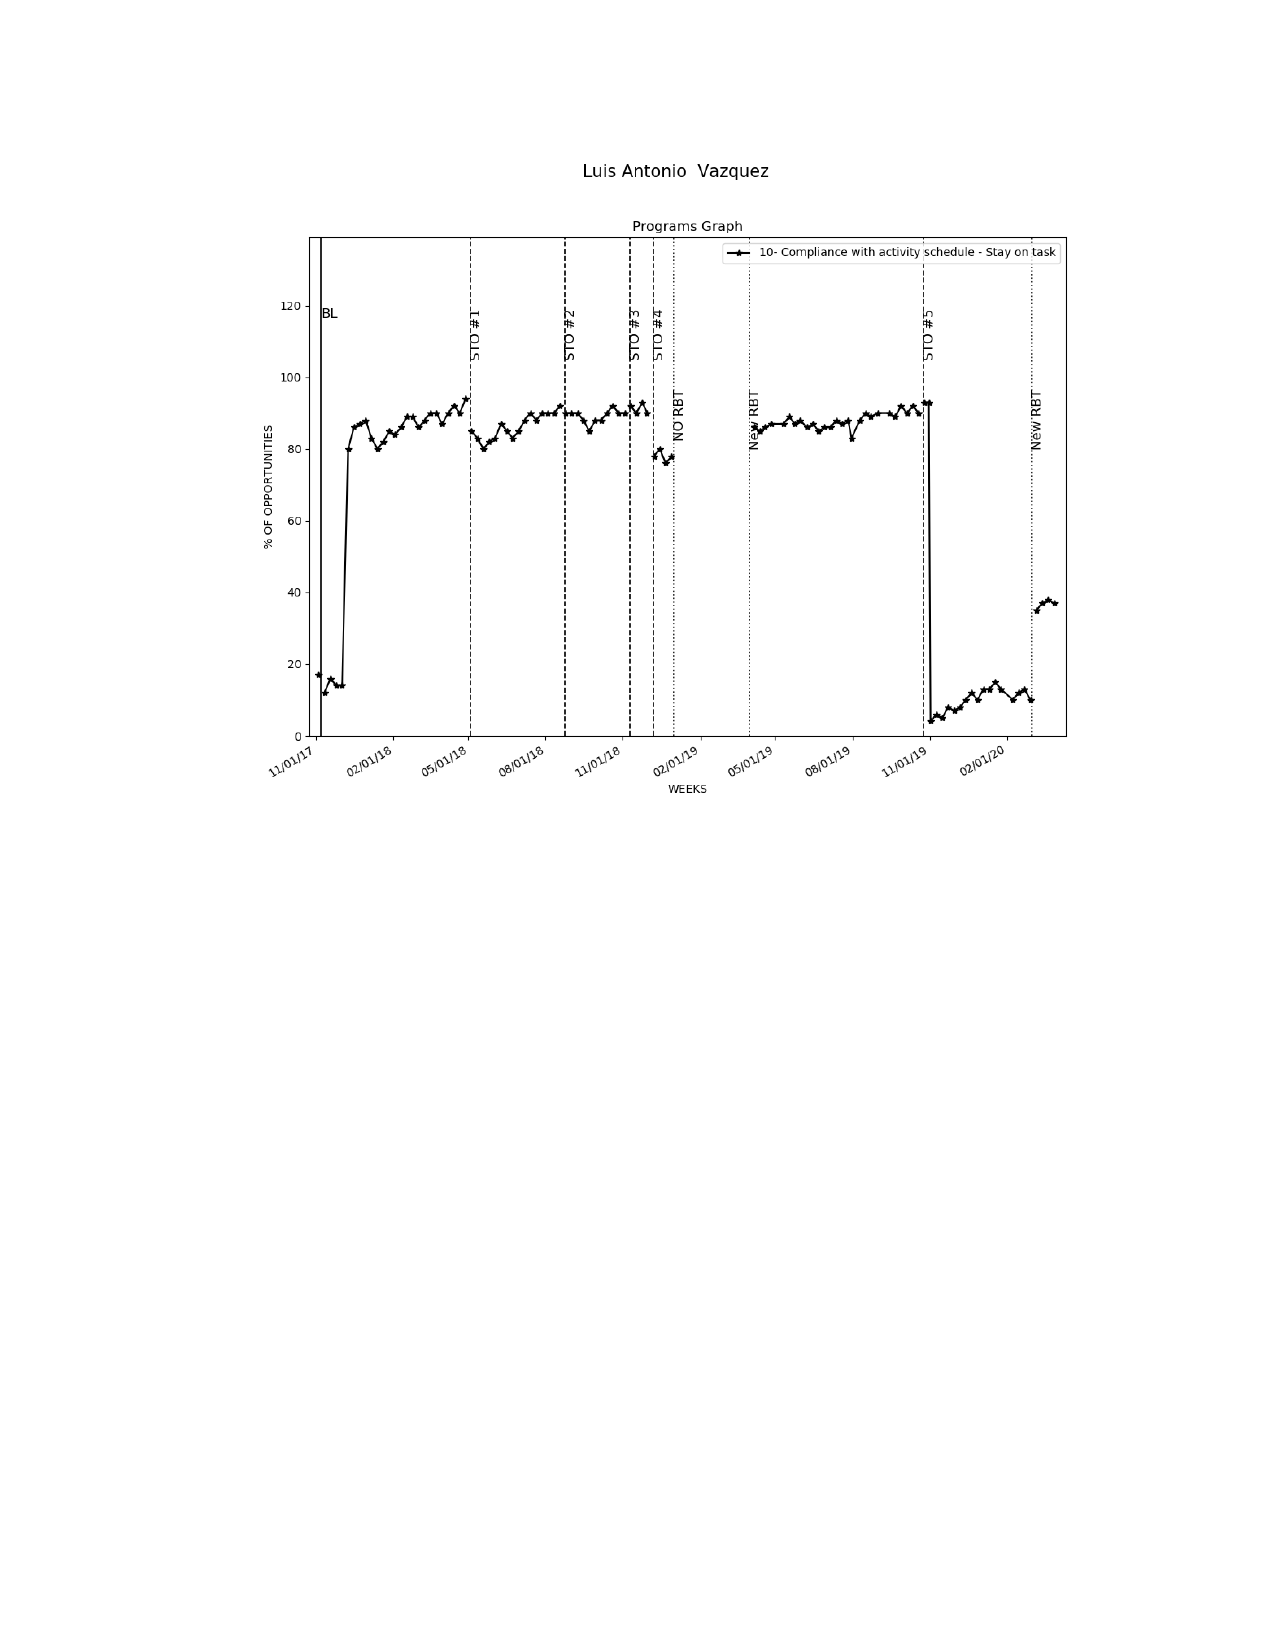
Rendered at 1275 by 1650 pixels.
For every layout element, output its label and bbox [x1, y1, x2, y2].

picture [187, 150, 1163, 882]
